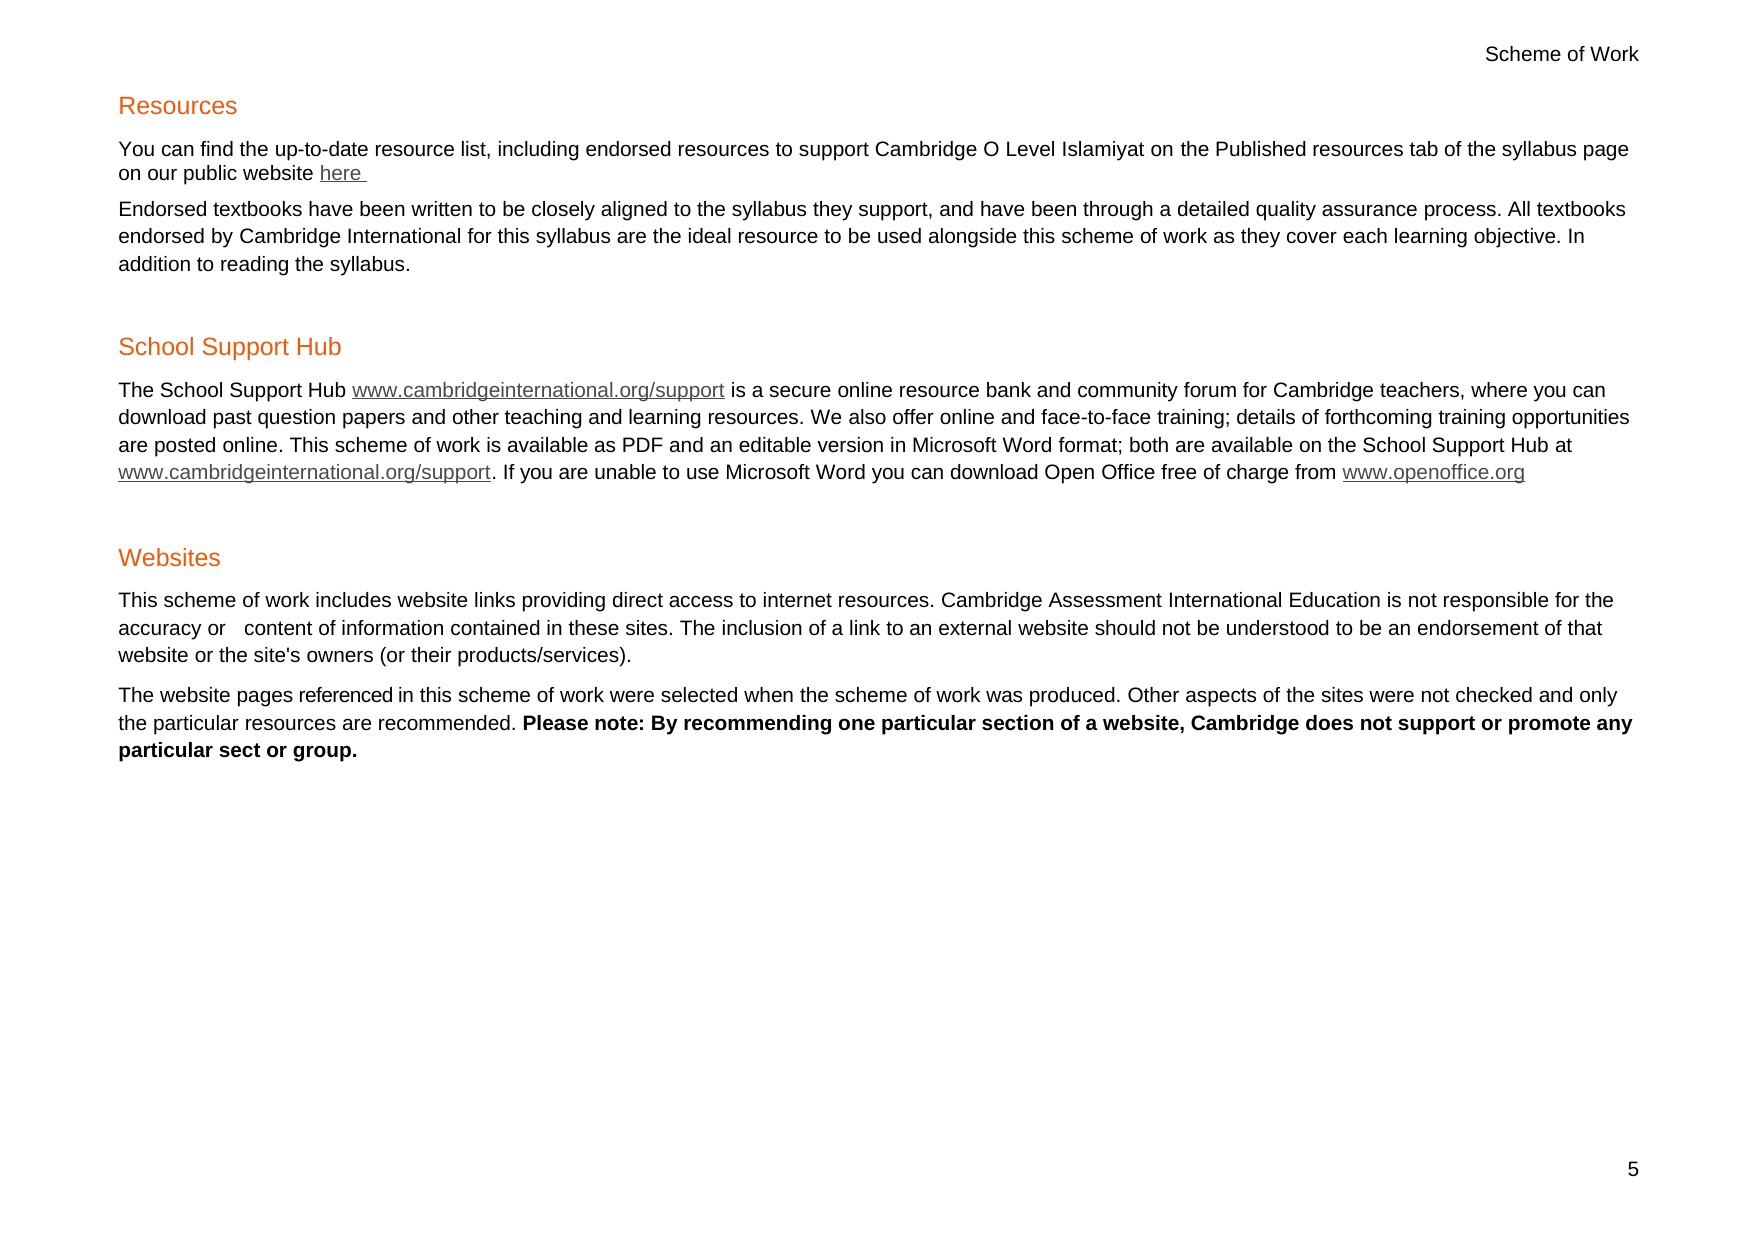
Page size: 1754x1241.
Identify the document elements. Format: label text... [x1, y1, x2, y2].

text The website pages referenced in this scheme of work were selected when the scheme of work was produced. Other aspects of the sites were not checked and only the particular resources are recommended. Please note: By recommending one particular section of a website, Cambridge does not support or promote any particular sect or group. [118, 683, 1639, 762]
subtitle Resources [118, 91, 1639, 120]
text Endorsed textbooks have been written to be closely aligned to the syllabus they support, and have been through a detailed quality assurance process. All textbooks endorsed by Cambridge International for this syllabus are the ideal resource to be used alongside this scheme of work as they cover each learning objective. In addition to reading the syllabus. [118, 197, 1639, 276]
text The School Support Hub www.cambridgeinternational.org/support is a secure online resource bank and community forum for Cambridge teachers, where you can download past question papers and other teaching and learning resources. We also offer online and face-to-face training; details of forthcoming training opportunities are posted online. This scheme of work is available as PDF and an editable version in Microsoft Word format; both are available on the School Support Hub at www.cambridgeinternational.org/support. If you are unable to use Microsoft Word you can download Open Office free of charge from www.openoffice.org [118, 377, 1639, 484]
subtitle Websites [118, 543, 1639, 571]
subtitle School Support Hub [118, 332, 1639, 361]
text This scheme of work includes website links providing direct access to internet resources. Cambridge Assessment International Education is not responsible for the accuracy or content of information contained in these sites. The inclusion of a link to an external website should not be understood to be an endorsement of that website or the site's owners (or their products/services). [118, 588, 1639, 667]
text You can find the up-to-date resource list, including endorsed resources to support Cambridge O Level Islamiyat on the Published resources tab of the syllabus page on our public website here [118, 136, 1639, 184]
